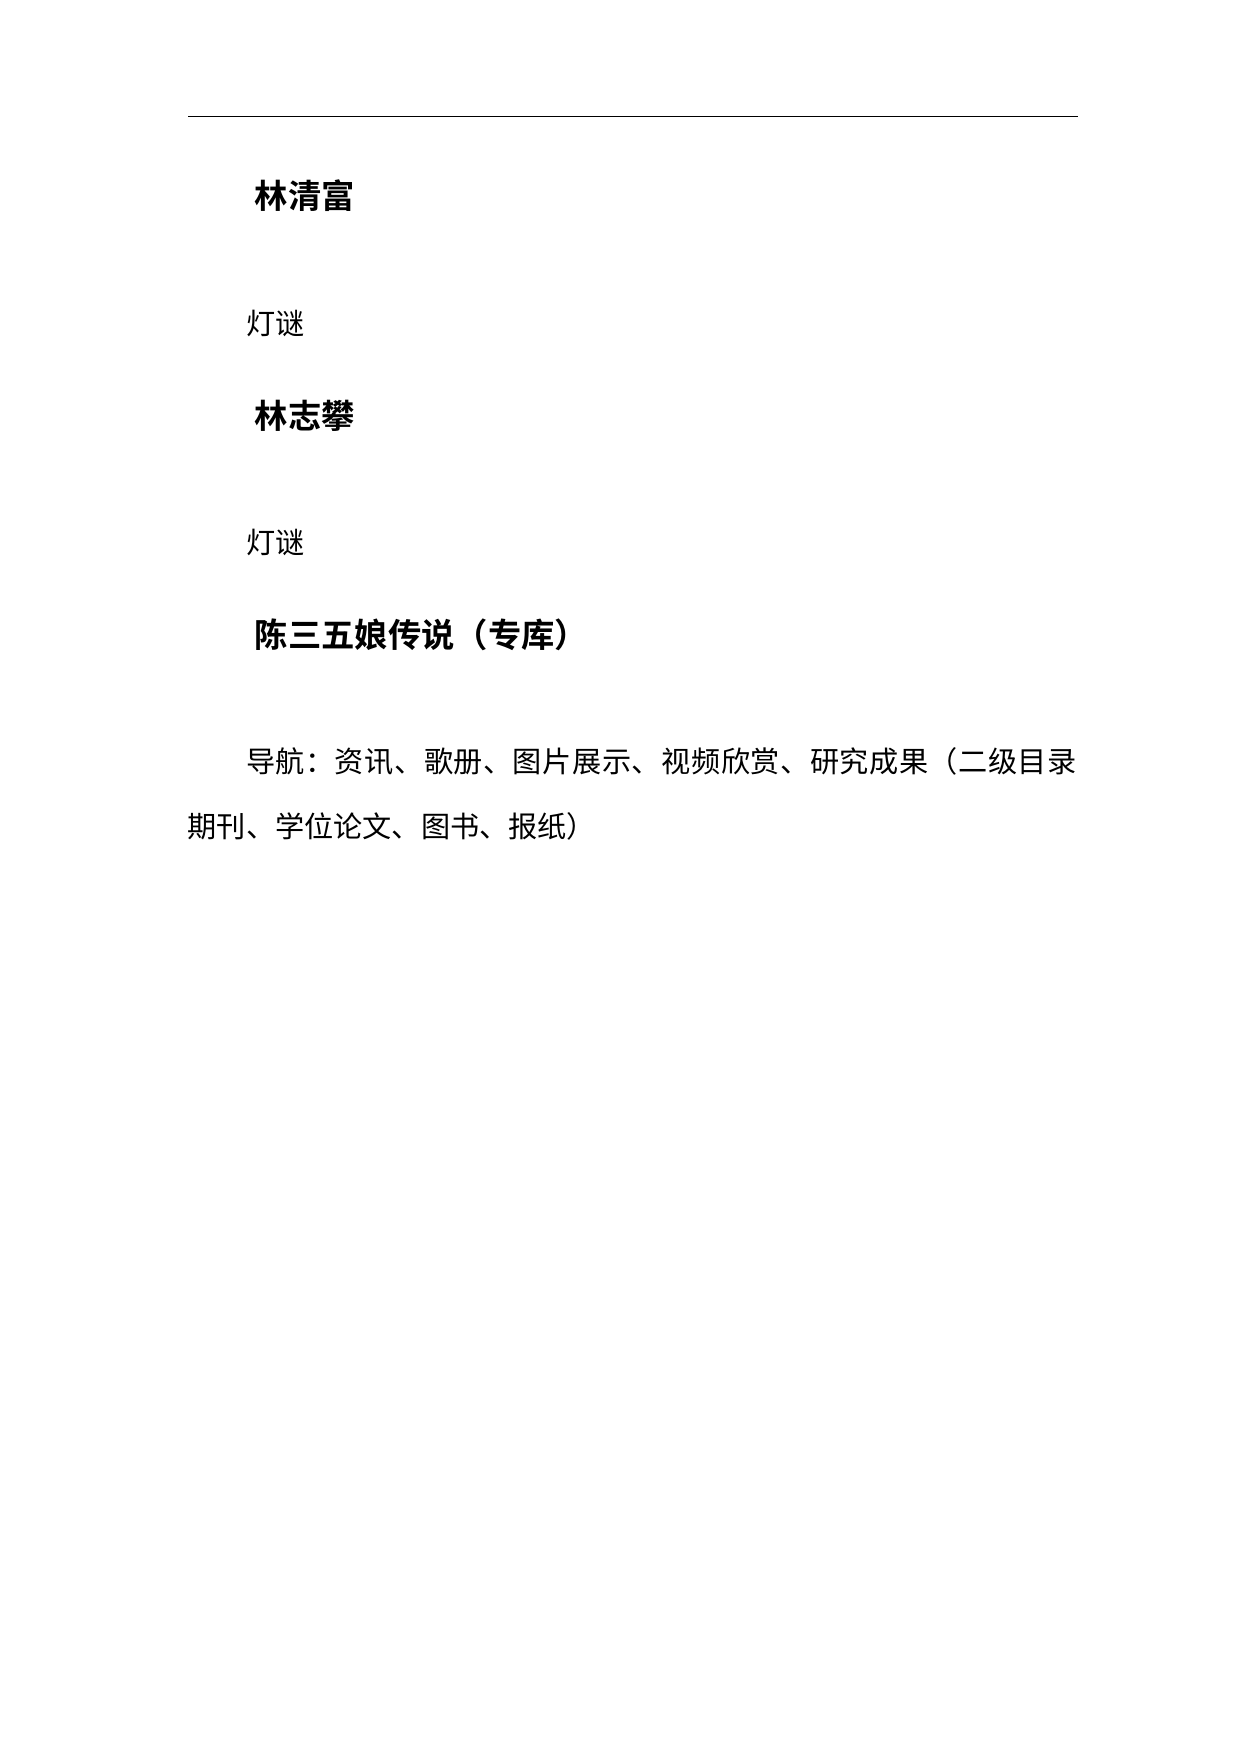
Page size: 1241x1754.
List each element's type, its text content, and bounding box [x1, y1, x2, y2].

text 灯谜 [187, 289, 1078, 354]
subtitle 陈三五娘传说（专库） [187, 601, 1078, 666]
subtitle 林志攀 [187, 381, 1078, 446]
text 导航：资讯、歌册、图片展示、视频欣赏、研究成果（二级目录期刊、学位论文、图书、报纸） [187, 728, 1078, 858]
text 灯谜 [187, 508, 1078, 573]
subtitle 林清富 [187, 162, 1078, 227]
